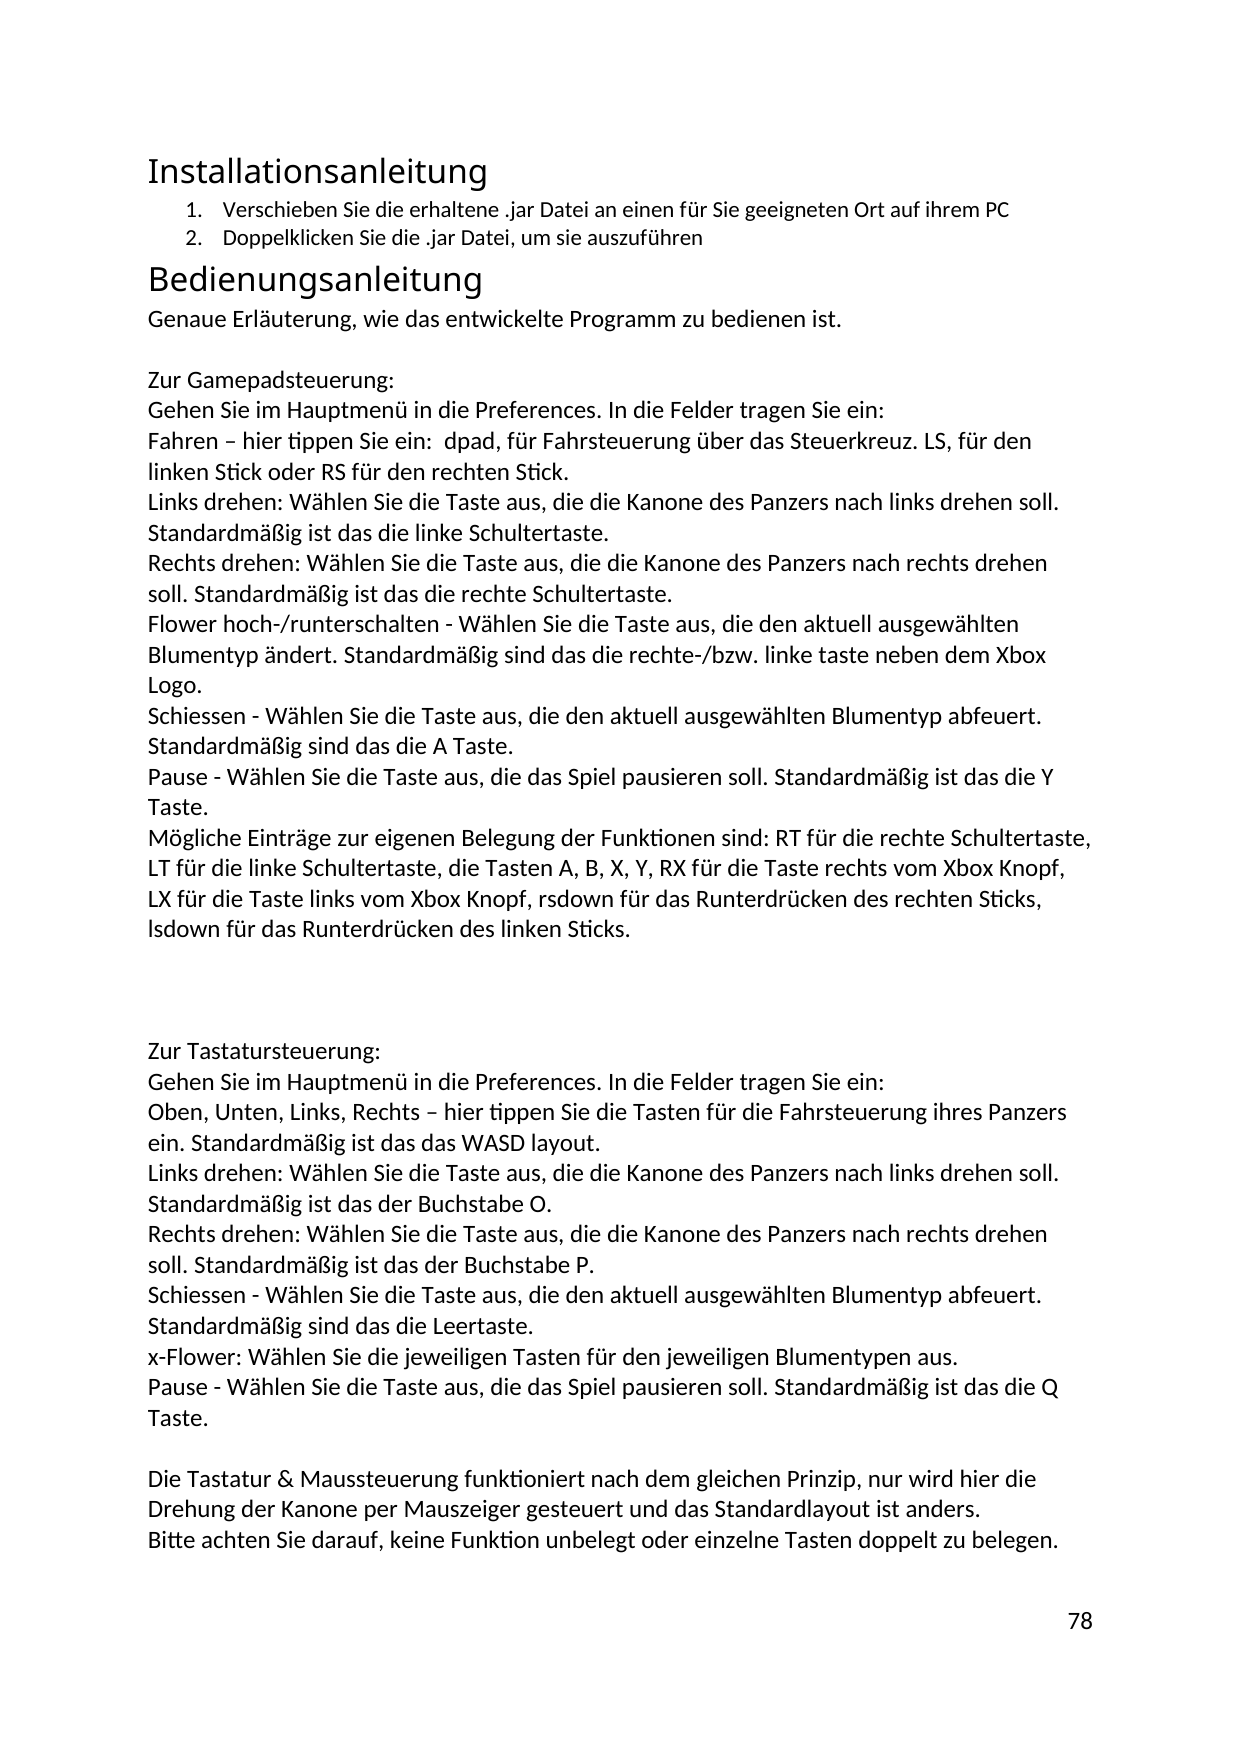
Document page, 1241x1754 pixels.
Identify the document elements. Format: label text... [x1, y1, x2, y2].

text Oben, Unten, Links, Rechts – hier tippen Sie die Tasten für die Fahrsteuerung ihres Panzers ein. Standardmäßig ist das das WASD layout. [148, 1097, 1093, 1158]
text Links drehen: Wählen Sie die Taste aus, die die Kanone des Panzers nach links drehen soll. Standardmäßig ist das die linke Schultertaste. [148, 486, 1093, 547]
text Genaue Erläuterung, wie das entwickelte Programm zu bedienen ist. [148, 303, 1093, 333]
text Rechts drehen: Wählen Sie die Taste aus, die die Kanone des Panzers nach rechts drehen soll. Standardmäßig ist das die rechte Schultertaste. [148, 547, 1093, 608]
text Gehen Sie im Hauptmenü in die Preferences. In die Felder tragen Sie ein: [148, 1066, 1093, 1097]
text Zur Gamepadsteuerung: [148, 364, 1093, 394]
list Verschieben Sie die erhaltene .jar Datei an einen für Sie geeigneten Ort auf ihrem PC [185, 195, 1093, 223]
subtitle Bedienungsanleitung [148, 255, 1093, 301]
text Schiessen - Wählen Sie die Taste aus, die den aktuell ausgewählten Blumentyp abfeuert. Standardmäßig sind das die Leertaste. [148, 1280, 1093, 1341]
list Doppelklicken Sie die .jar Datei, um sie auszuführen [185, 223, 1093, 251]
text Flower hoch-/runterschalten - Wählen Sie die Taste aus, die den aktuell ausgewählten Blumentyp ändert. Standardmäßig sind das die rechte-/bzw. linke taste neben dem Xbox Logo. [148, 608, 1093, 700]
text Mögliche Einträge zur eigenen Belegung der Funktionen sind: RT für die rechte Schultertaste, LT für die linke Schultertaste, die Tasten A, B, X, Y, RX für die Taste rechts vom Xbox Knopf, LX für die Taste links vom Xbox Knopf, rsdown für das Runterdrücken des rechten Sticks, lsdown für das Runterdrücken des linken Sticks. [148, 822, 1093, 944]
text Links drehen: Wählen Sie die Taste aus, die die Kanone des Panzers nach links drehen soll. Standardmäßig ist das der Buchstabe O. [148, 1158, 1093, 1219]
text Schiessen - Wählen Sie die Taste aus, die den aktuell ausgewählten Blumentyp abfeuert. Standardmäßig sind das die A Taste. [148, 700, 1093, 761]
text Zur Tastatursteuerung: [148, 1036, 1093, 1066]
text Rechts drehen: Wählen Sie die Taste aus, die die Kanone des Panzers nach rechts drehen soll. Standardmäßig ist das der Buchstabe P. [148, 1219, 1093, 1280]
text Fahren – hier tippen Sie ein: dpad, für Fahrsteuerung über das Steuerkreuz. LS, für den linken Stick oder RS für den rechten Stick. [148, 425, 1093, 486]
subtitle Installationsanleitung [148, 148, 1093, 193]
text x-Flower: Wählen Sie die jeweiligen Tasten für den jeweiligen Blumentypen aus. [148, 1341, 1093, 1371]
text Die Tastatur & Maussteuerung funktioniert nach dem gleichen Prinzip, nur wird hier die Drehung der Kanone per Mauszeiger gesteuert und das Standardlayout ist anders. [148, 1463, 1093, 1524]
text Pause - Wählen Sie die Taste aus, die das Spiel pausieren soll. Standardmäßig ist das die Y Taste. [148, 761, 1093, 822]
text Gehen Sie im Hauptmenü in die Preferences. In die Felder tragen Sie ein: [148, 394, 1093, 425]
text Bitte achten Sie darauf, keine Funktion unbelegt oder einzelne Tasten doppelt zu belegen. [148, 1524, 1093, 1554]
text Pause - Wählen Sie die Taste aus, die das Spiel pausieren soll. Standardmäßig ist das die Q Taste. [148, 1371, 1093, 1432]
